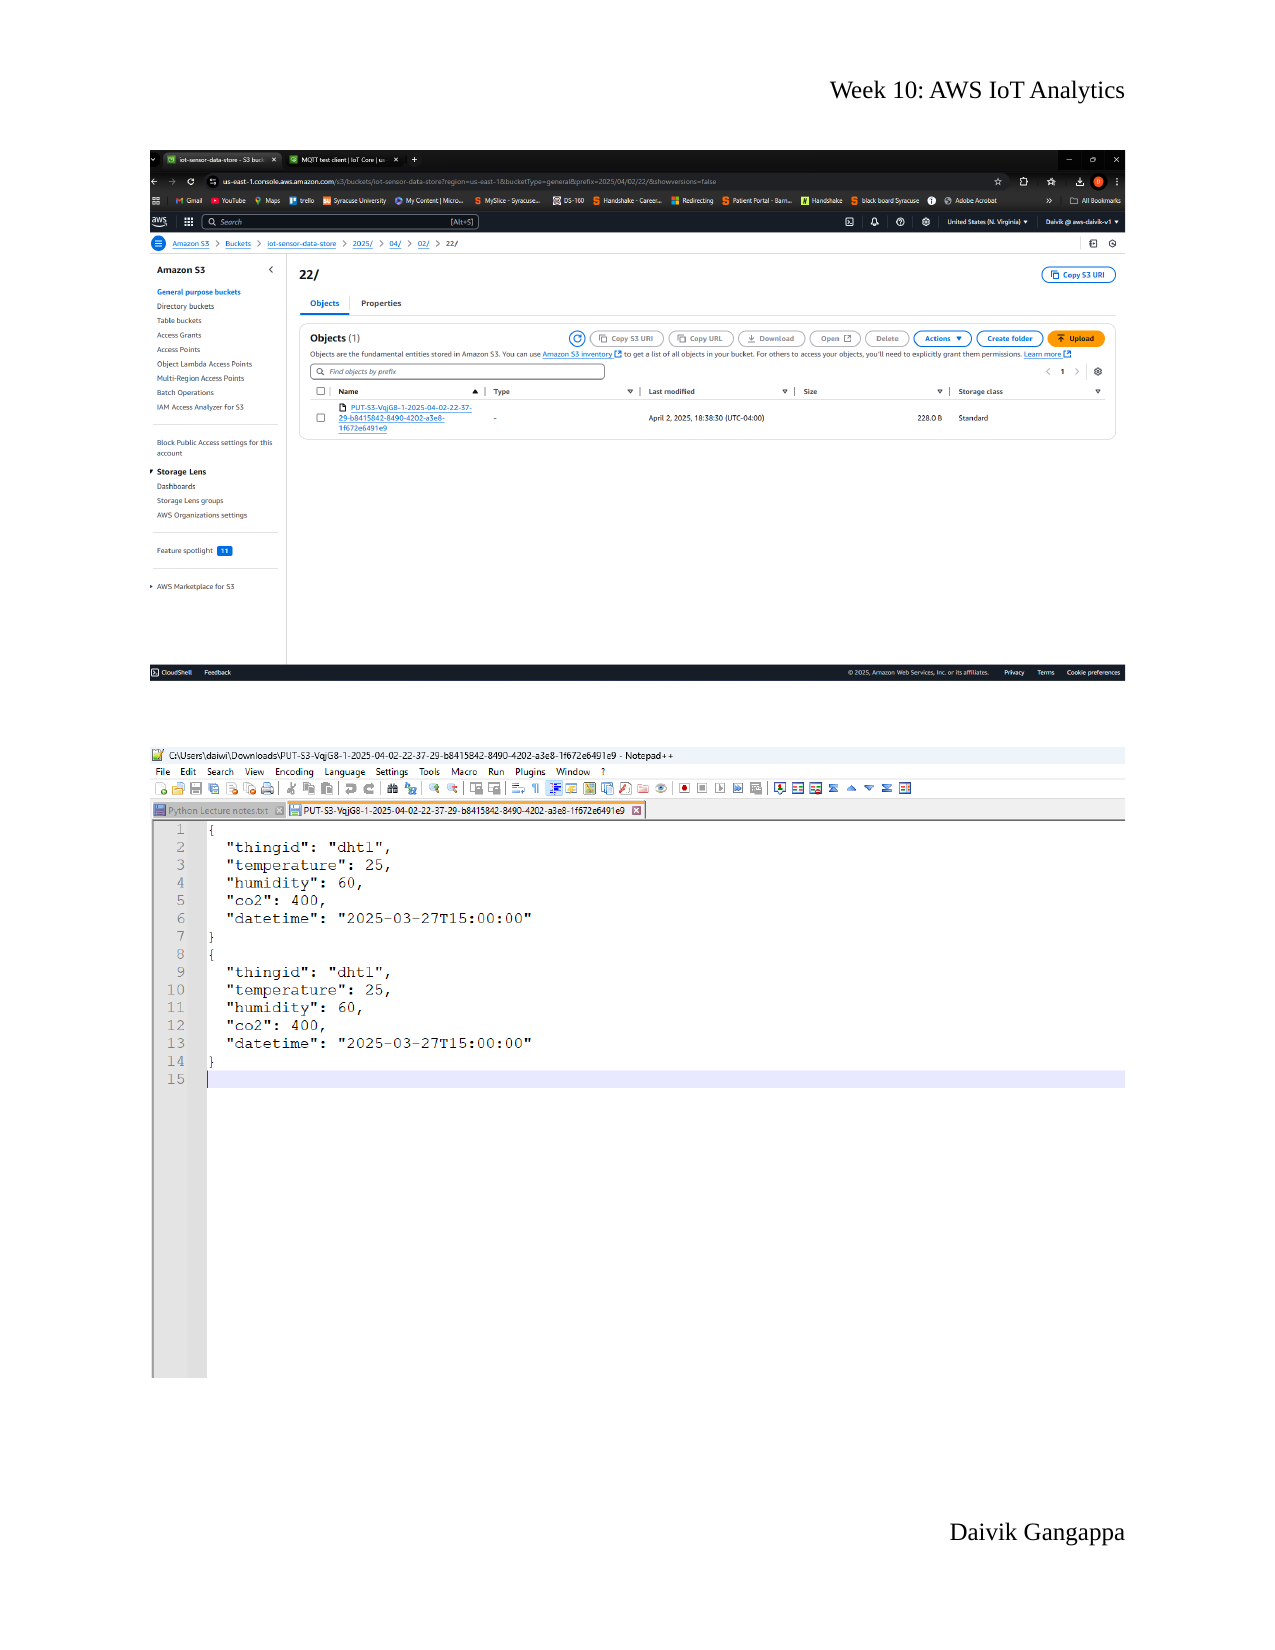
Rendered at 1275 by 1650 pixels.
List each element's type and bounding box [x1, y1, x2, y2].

picture [150, 747, 1125, 1378]
picture [150, 150, 1125, 681]
